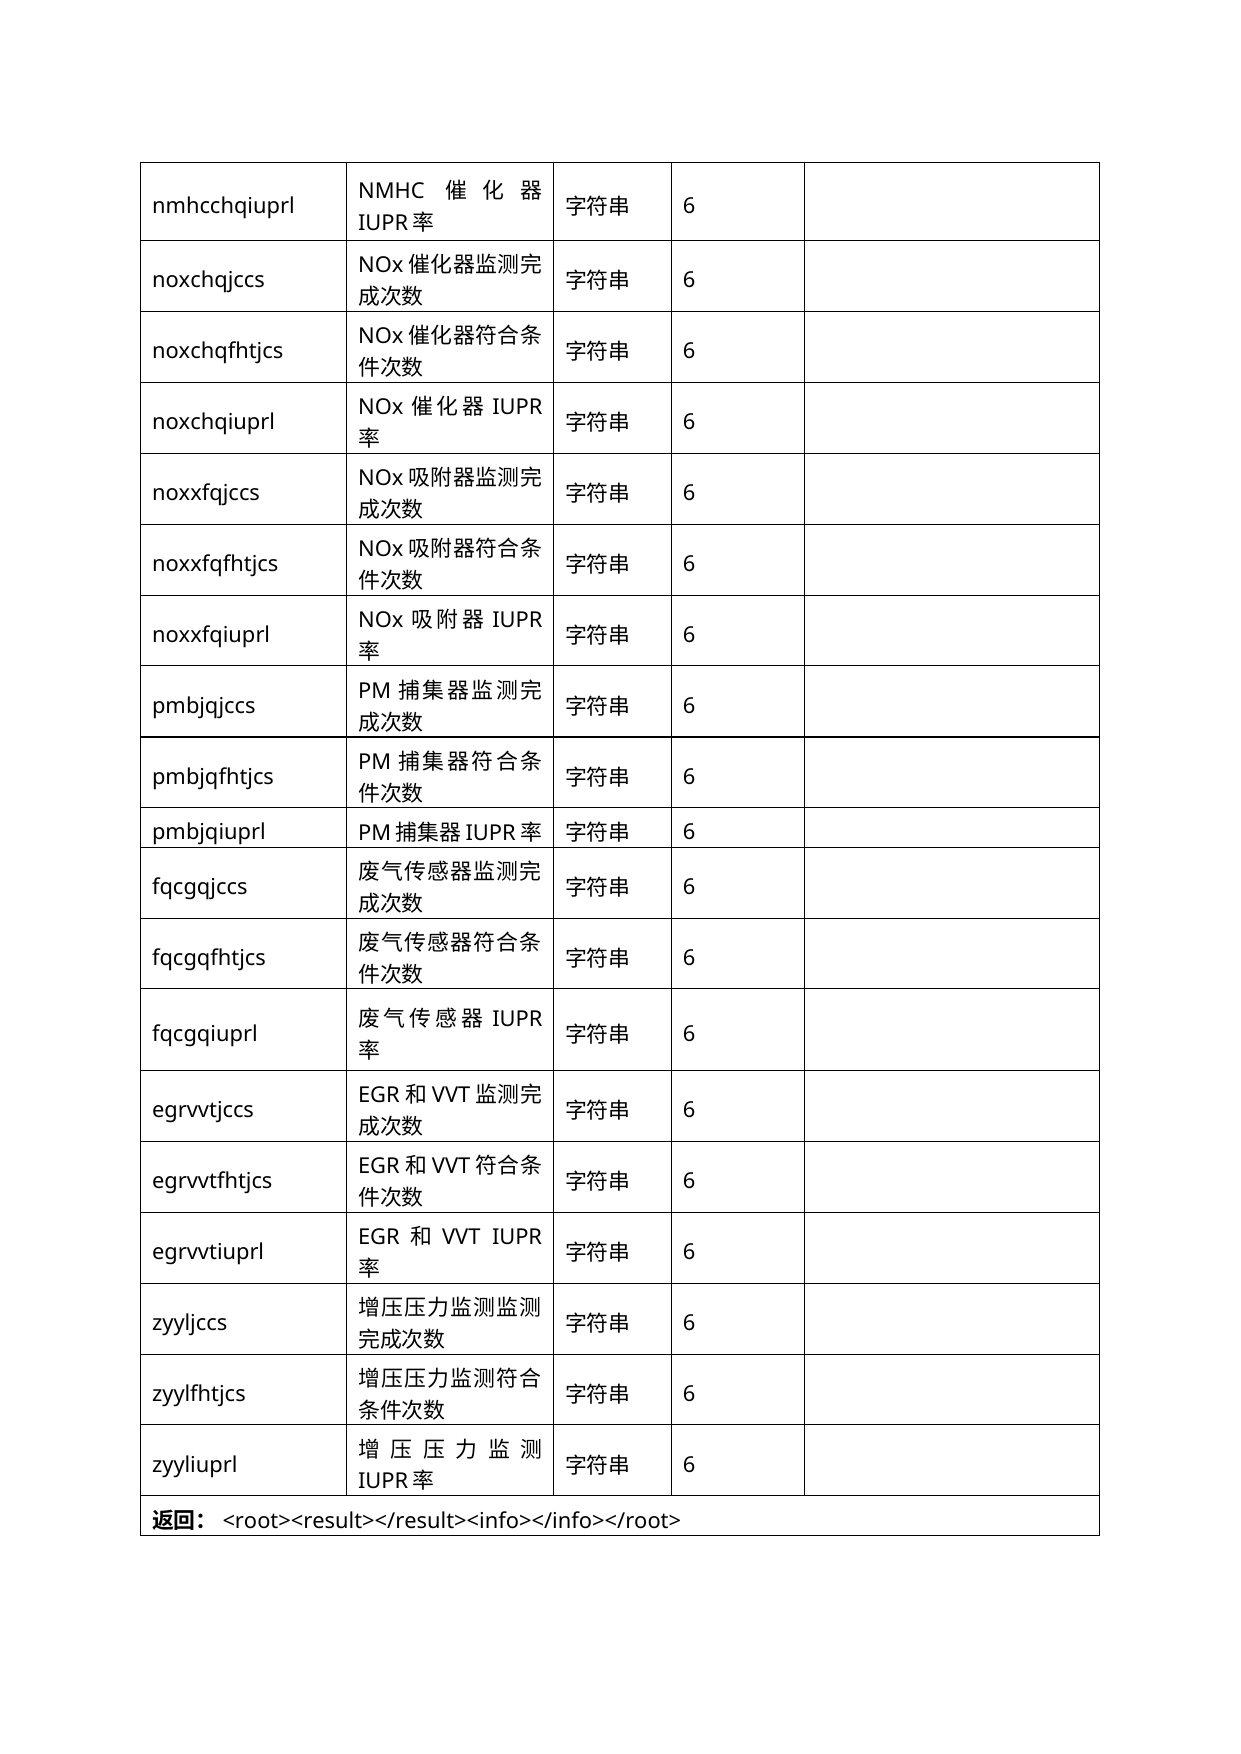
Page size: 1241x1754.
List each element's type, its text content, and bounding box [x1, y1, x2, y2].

table_cell EGR和VVT IUPR率 [347, 1213, 553, 1283]
table_cell zyyliuprl [141, 1425, 346, 1495]
table_cell zyylfhtjcs [141, 1355, 346, 1424]
table_cell pmbjqjccs [141, 666, 346, 736]
table_cell 字符串 [554, 163, 671, 240]
table_cell 6 [672, 163, 804, 240]
table_cell PM捕集器监测完成次数 [347, 666, 553, 736]
table_cell NOx催化器IUPR率 [347, 383, 553, 453]
table_cell [805, 241, 1099, 311]
table_cell 增压压力监测监测完成次数 [347, 1284, 553, 1353]
table_cell 6 [672, 1213, 804, 1283]
table_cell 6 [672, 1071, 804, 1141]
table_cell 字符串 [554, 738, 671, 807]
table_cell [805, 989, 1099, 1070]
table_cell 字符串 [554, 848, 671, 917]
table_cell 6 [672, 808, 804, 847]
table_cell NOx催化器符合条件次数 [347, 312, 553, 382]
table_cell [805, 1355, 1099, 1424]
table_cell egrvvtfhtjcs [141, 1142, 346, 1212]
table_cell 字符串 [554, 666, 671, 736]
table_cell [805, 596, 1099, 665]
table_cell [805, 666, 1099, 736]
table_cell 字符串 [554, 1142, 671, 1212]
table_cell [805, 1284, 1099, 1353]
table_cell NMHC催化器IUPR率 [347, 163, 553, 240]
table_cell 废气传感器IUPR率 [347, 989, 553, 1070]
table_cell 字符串 [554, 1213, 671, 1283]
table_cell NOx吸附器监测完成次数 [347, 454, 553, 523]
table_cell 废气传感器符合条件次数 [347, 919, 553, 988]
table_cell EGR和VVT监测完成次数 [347, 1071, 553, 1141]
table_cell 6 [672, 312, 804, 382]
table_cell pmbjqiuprl [141, 808, 346, 847]
table_cell egrvvtiuprl [141, 1213, 346, 1283]
table_cell 增压压力监测符合条件次数 [347, 1355, 553, 1424]
table_cell [805, 1213, 1099, 1283]
table_cell noxchqiuprl [141, 383, 346, 453]
table_cell [805, 919, 1099, 988]
table_cell 6 [672, 738, 804, 807]
table_cell 6 [672, 454, 804, 523]
table_cell egrvvtjccs [141, 1071, 346, 1141]
table_cell 6 [672, 989, 804, 1070]
table_cell pmbjqfhtjcs [141, 738, 346, 807]
table_cell [805, 808, 1099, 847]
table_cell EGR和VVT符合条件次数 [347, 1142, 553, 1212]
table_cell [805, 383, 1099, 453]
table_cell noxchqfhtjcs [141, 312, 346, 382]
table_cell 6 [672, 666, 804, 736]
table_cell nmhcchqiuprl [141, 163, 346, 240]
table_cell 6 [672, 848, 804, 917]
table_cell 6 [672, 1425, 804, 1495]
table_cell PM捕集器IUPR率 [347, 808, 553, 847]
table_cell 字符串 [554, 241, 671, 311]
table_cell NOx吸附器IUPR率 [347, 596, 553, 665]
table_cell fqcgqfhtjcs [141, 919, 346, 988]
table_cell 返回： <root><result></result><info></info></root> [141, 1496, 1099, 1534]
table_cell 字符串 [554, 1425, 671, 1495]
table_cell 6 [672, 1142, 804, 1212]
table_cell 增压压力监测IUPR率 [347, 1425, 553, 1495]
table_cell PM捕集器符合条件次数 [347, 738, 553, 807]
table_cell 6 [672, 383, 804, 453]
table_cell 6 [672, 1284, 804, 1353]
table_cell noxxfqiuprl [141, 596, 346, 665]
table_cell 字符串 [554, 808, 671, 847]
table_cell [805, 1142, 1099, 1212]
table_cell 字符串 [554, 383, 671, 453]
table_cell [805, 312, 1099, 382]
table_cell 字符串 [554, 989, 671, 1070]
table_cell [805, 1425, 1099, 1495]
table_cell 6 [672, 596, 804, 665]
table_cell 字符串 [554, 312, 671, 382]
table_cell 字符串 [554, 1071, 671, 1141]
table_cell [805, 454, 1099, 523]
table_cell 废气传感器监测完成次数 [347, 848, 553, 917]
table_cell [805, 1071, 1099, 1141]
table_cell 6 [672, 1355, 804, 1424]
table_cell [805, 525, 1099, 594]
table_cell 字符串 [554, 525, 671, 594]
table_cell NOx吸附器符合条件次数 [347, 525, 553, 594]
table_cell zyyljccs [141, 1284, 346, 1353]
table_cell 字符串 [554, 454, 671, 523]
table_cell [805, 848, 1099, 917]
table_cell 字符串 [554, 596, 671, 665]
table_cell noxchqjccs [141, 241, 346, 311]
table_cell 字符串 [554, 1355, 671, 1424]
table_cell NOx催化器监测完成次数 [347, 241, 553, 311]
table_cell 6 [672, 525, 804, 594]
table_cell fqcgqiuprl [141, 989, 346, 1070]
table_cell 字符串 [554, 919, 671, 988]
table_cell fqcgqjccs [141, 848, 346, 917]
table_cell 6 [672, 241, 804, 311]
table_cell [805, 738, 1099, 807]
table_cell 字符串 [554, 1284, 671, 1353]
table_cell 6 [672, 919, 804, 988]
table_cell [805, 163, 1099, 240]
table_cell noxxfqfhtjcs [141, 525, 346, 594]
table_cell noxxfqjccs [141, 454, 346, 523]
